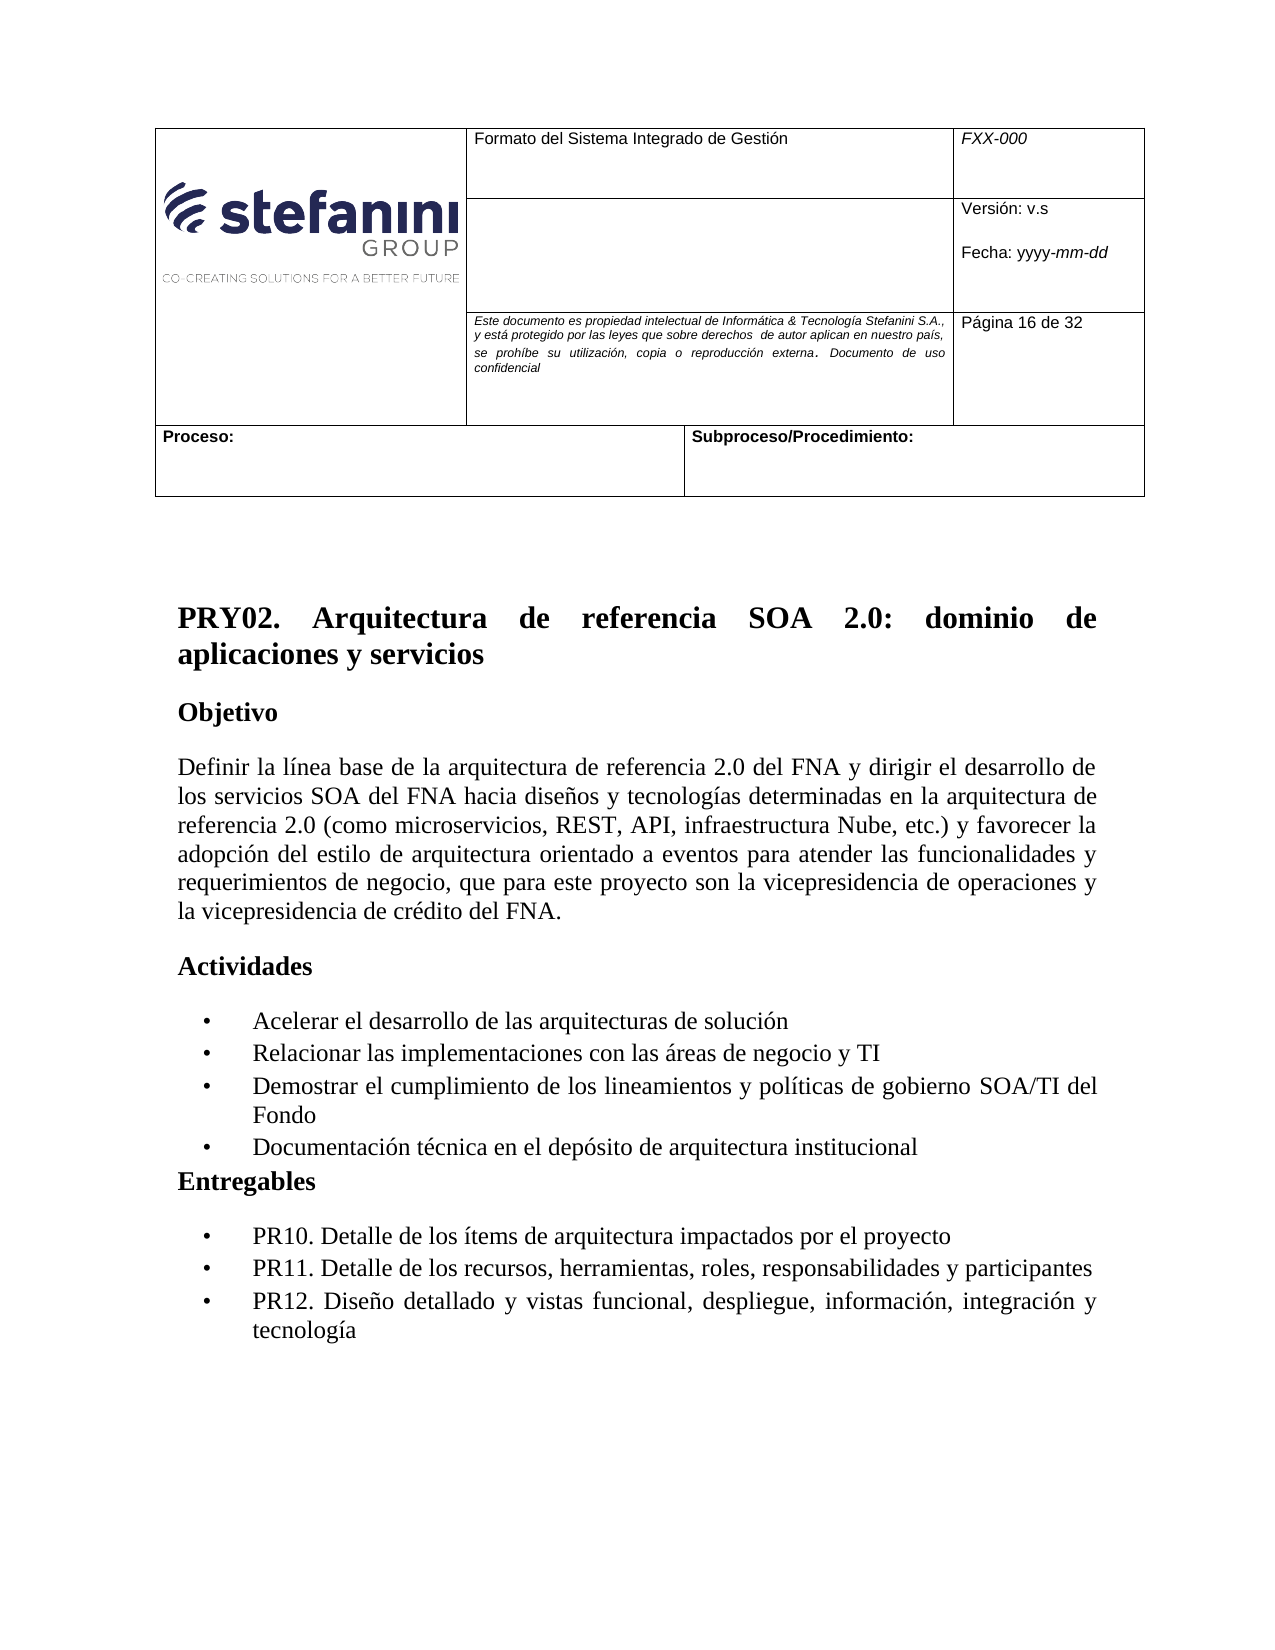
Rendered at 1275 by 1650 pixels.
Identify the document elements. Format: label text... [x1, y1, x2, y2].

list Acelerar el desarrollo de las arquitecturas de solución​ [202, 1006, 1098, 1035]
list Relacionar las implementaciones con las áreas de negocio y TI​ [202, 1038, 1098, 1067]
subtitle Entregables [177, 1165, 1098, 1196]
subtitle Actividades [177, 950, 1098, 981]
list PR11. Detalle de los recursos, herramientas, roles, responsabilidades y participantes [202, 1253, 1098, 1282]
list PR12. Diseño detallado y vistas funcional, despliegue, información, integración y tecnología​ [202, 1286, 1098, 1343]
subtitle PRY02. Arquitectura de referencia SOA 2.0: dominio de aplicaciones y servicios [177, 599, 1098, 671]
list PR10. Detalle de los ítems de arquitectura impactados por el proyecto [202, 1221, 1098, 1250]
subtitle Objetivo [177, 696, 1098, 727]
picture [162, 182, 460, 286]
text Definir la línea base de la arquitectura de referencia 2.0 del FNA y dirigir el desarrollo de los servicios SOA del FNA hacia diseños y tecnologías determinadas en la arquitectura de referencia 2.0 (como microservicios, REST, API, infraestructura Nube, etc.) y favorecer la adopción del estilo de arquitectura orientado a eventos para atender las funcionalidades y requerimientos de negocio, que para este proyecto son la vicepresidencia de operaciones y la vicepresidencia de crédito del FNA. [177, 752, 1098, 925]
list Demostrar el cumplimiento de los lineamientos y políticas de gobierno​ SOA/TI del Fondo [202, 1071, 1098, 1128]
list Documentación técnica en el depósito de arquitectura institucional​ [202, 1132, 1098, 1161]
